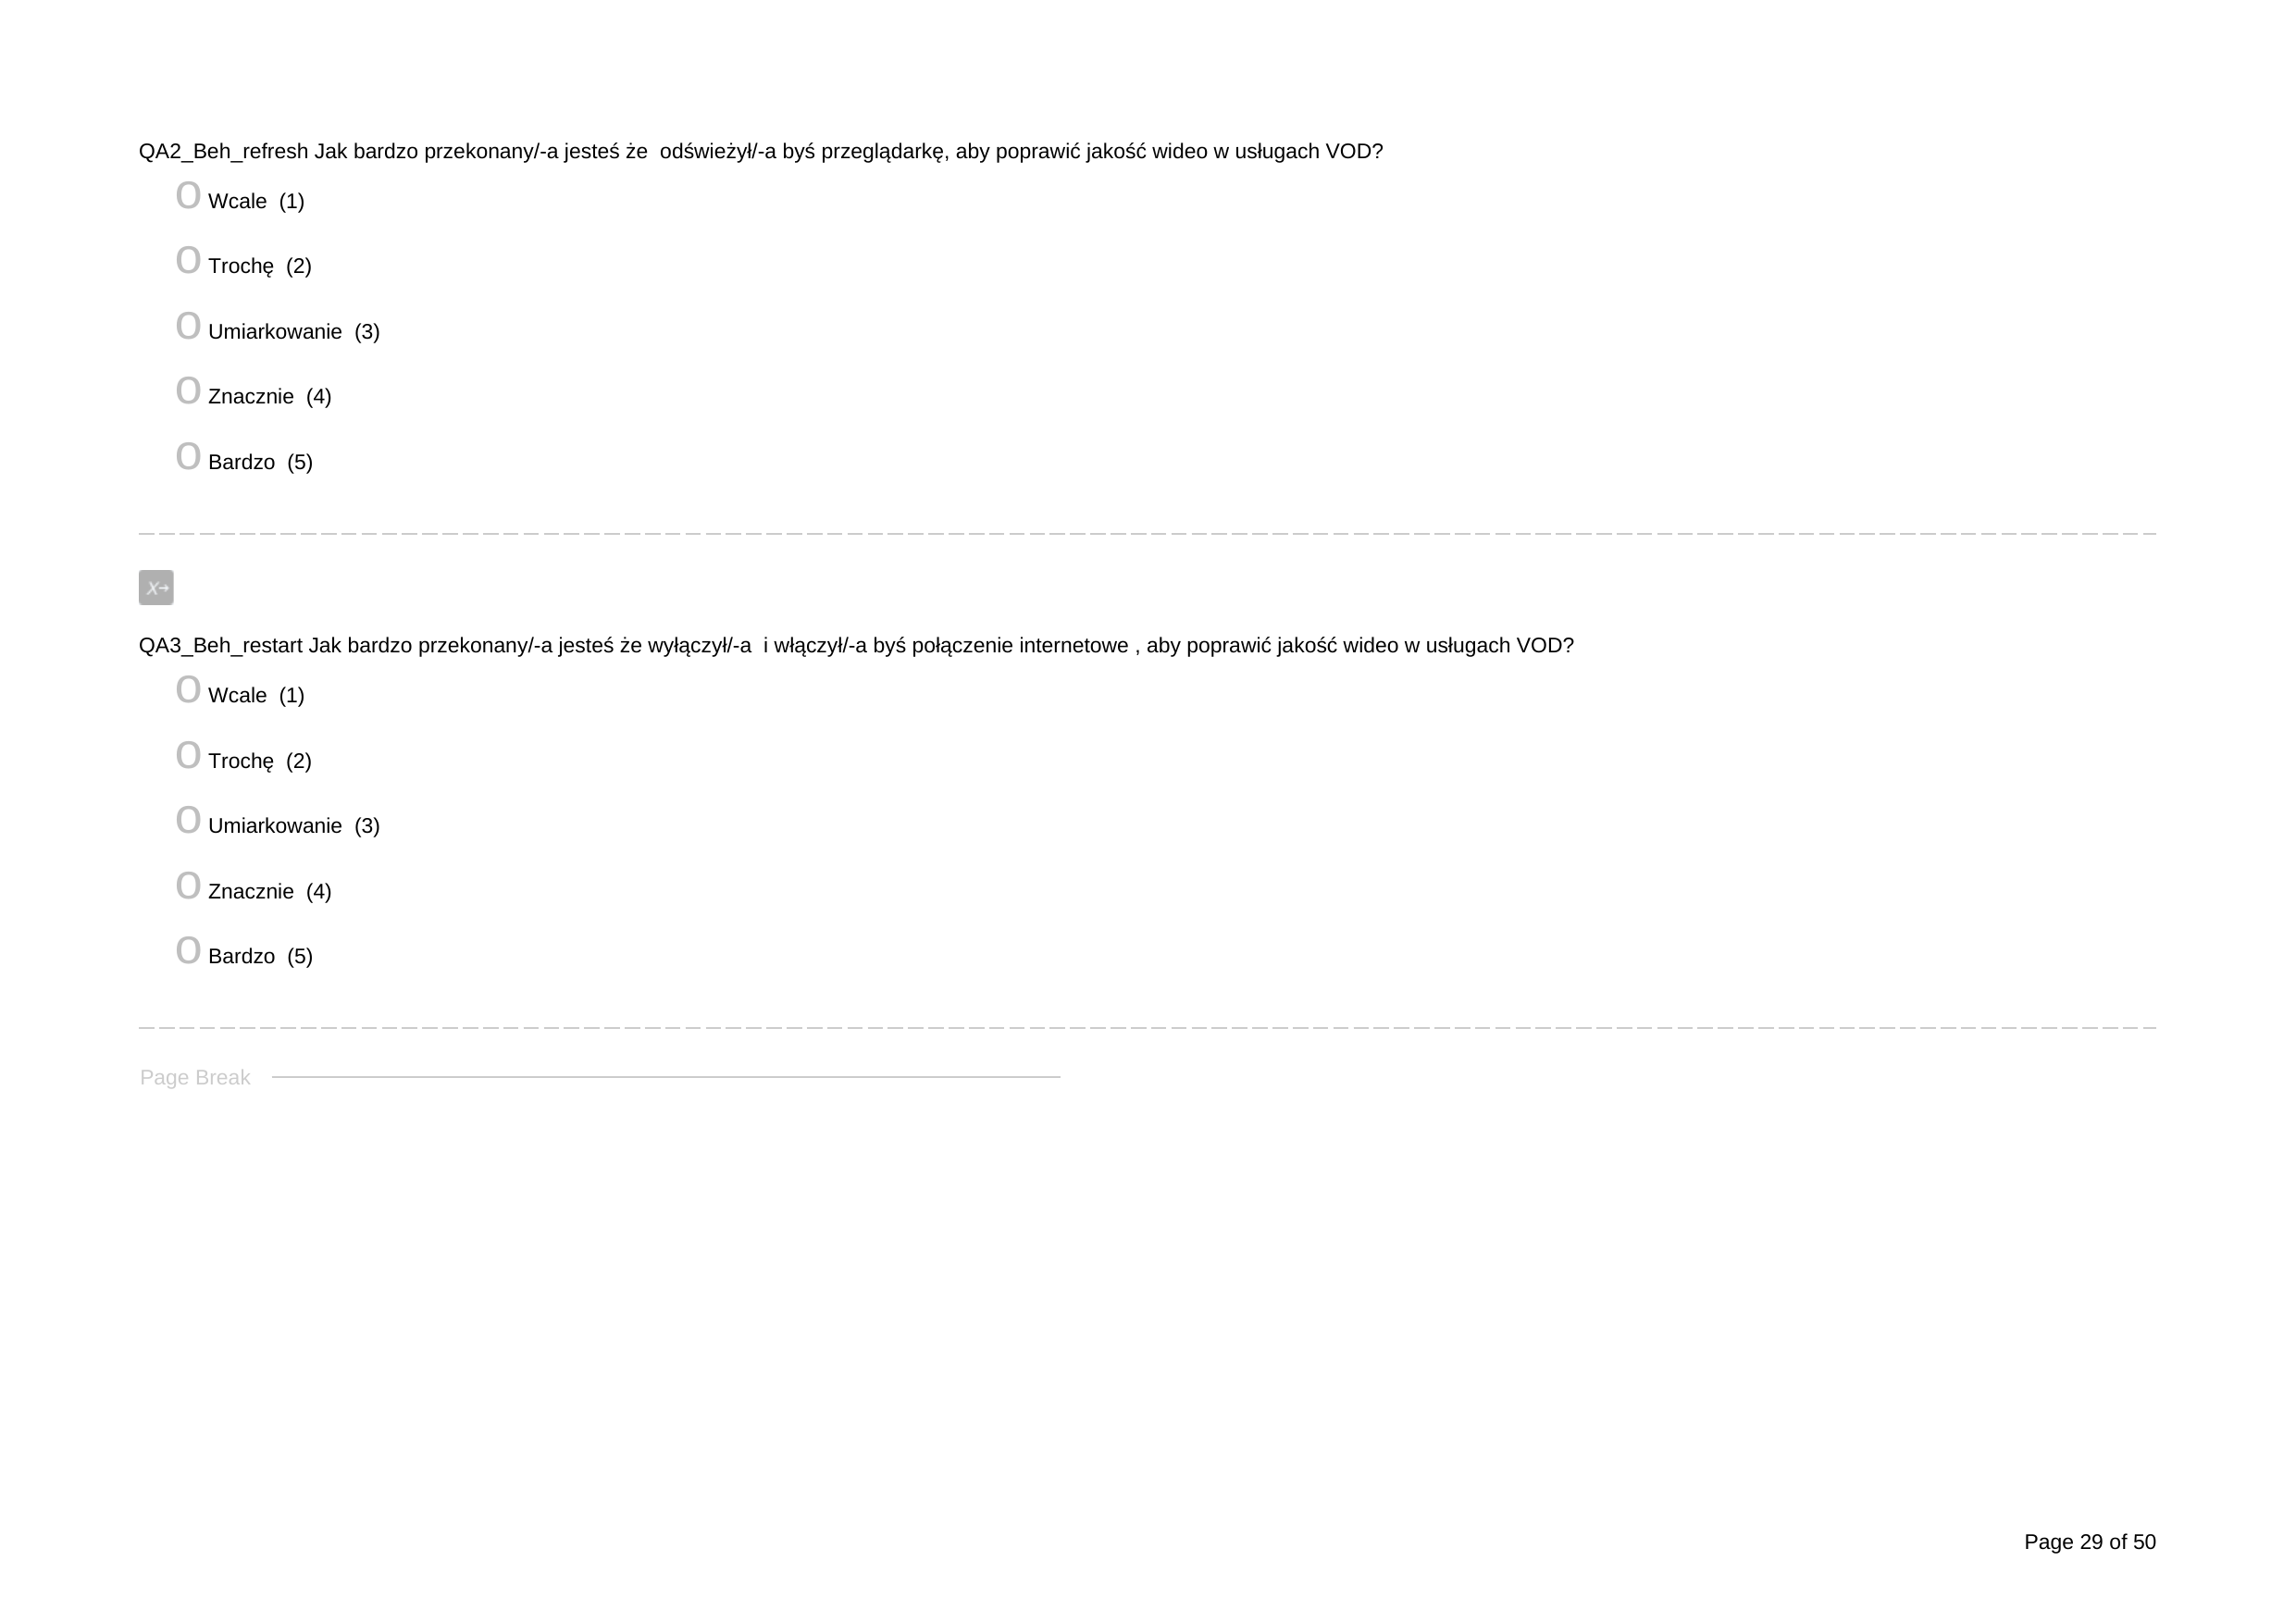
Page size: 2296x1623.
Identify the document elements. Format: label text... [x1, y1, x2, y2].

table_header [271, 1065, 1061, 1102]
list Bardzo (5) [173, 922, 2156, 979]
list Znacznie (4) [173, 363, 2156, 419]
picture [139, 570, 174, 605]
list Wcale (1) [173, 167, 2156, 224]
table_header Page Break [139, 1065, 270, 1102]
list Wcale (1) [173, 661, 2156, 718]
list Umiarkowanie (3) [173, 791, 2156, 849]
list Znacznie (4) [173, 857, 2156, 913]
list Trochę (2) [173, 726, 2156, 783]
text QA3_Beh_restart Jak bardzo przekonany/-a jesteś że wyłączył/-a i włączył/-a byś połączenie internetowe , aby poprawić jakość wideo w usługach VOD? [139, 633, 2156, 658]
list Bardzo (5) [173, 427, 2156, 485]
list Umiarkowanie (3) [173, 297, 2156, 354]
list Trochę (2) [173, 232, 2156, 289]
text QA2_Beh_refresh Jak bardzo przekonany/-a jesteś że odświeżył/-a byś przeglądarkę, aby poprawić jakość wideo w usługach VOD? [139, 139, 2156, 163]
